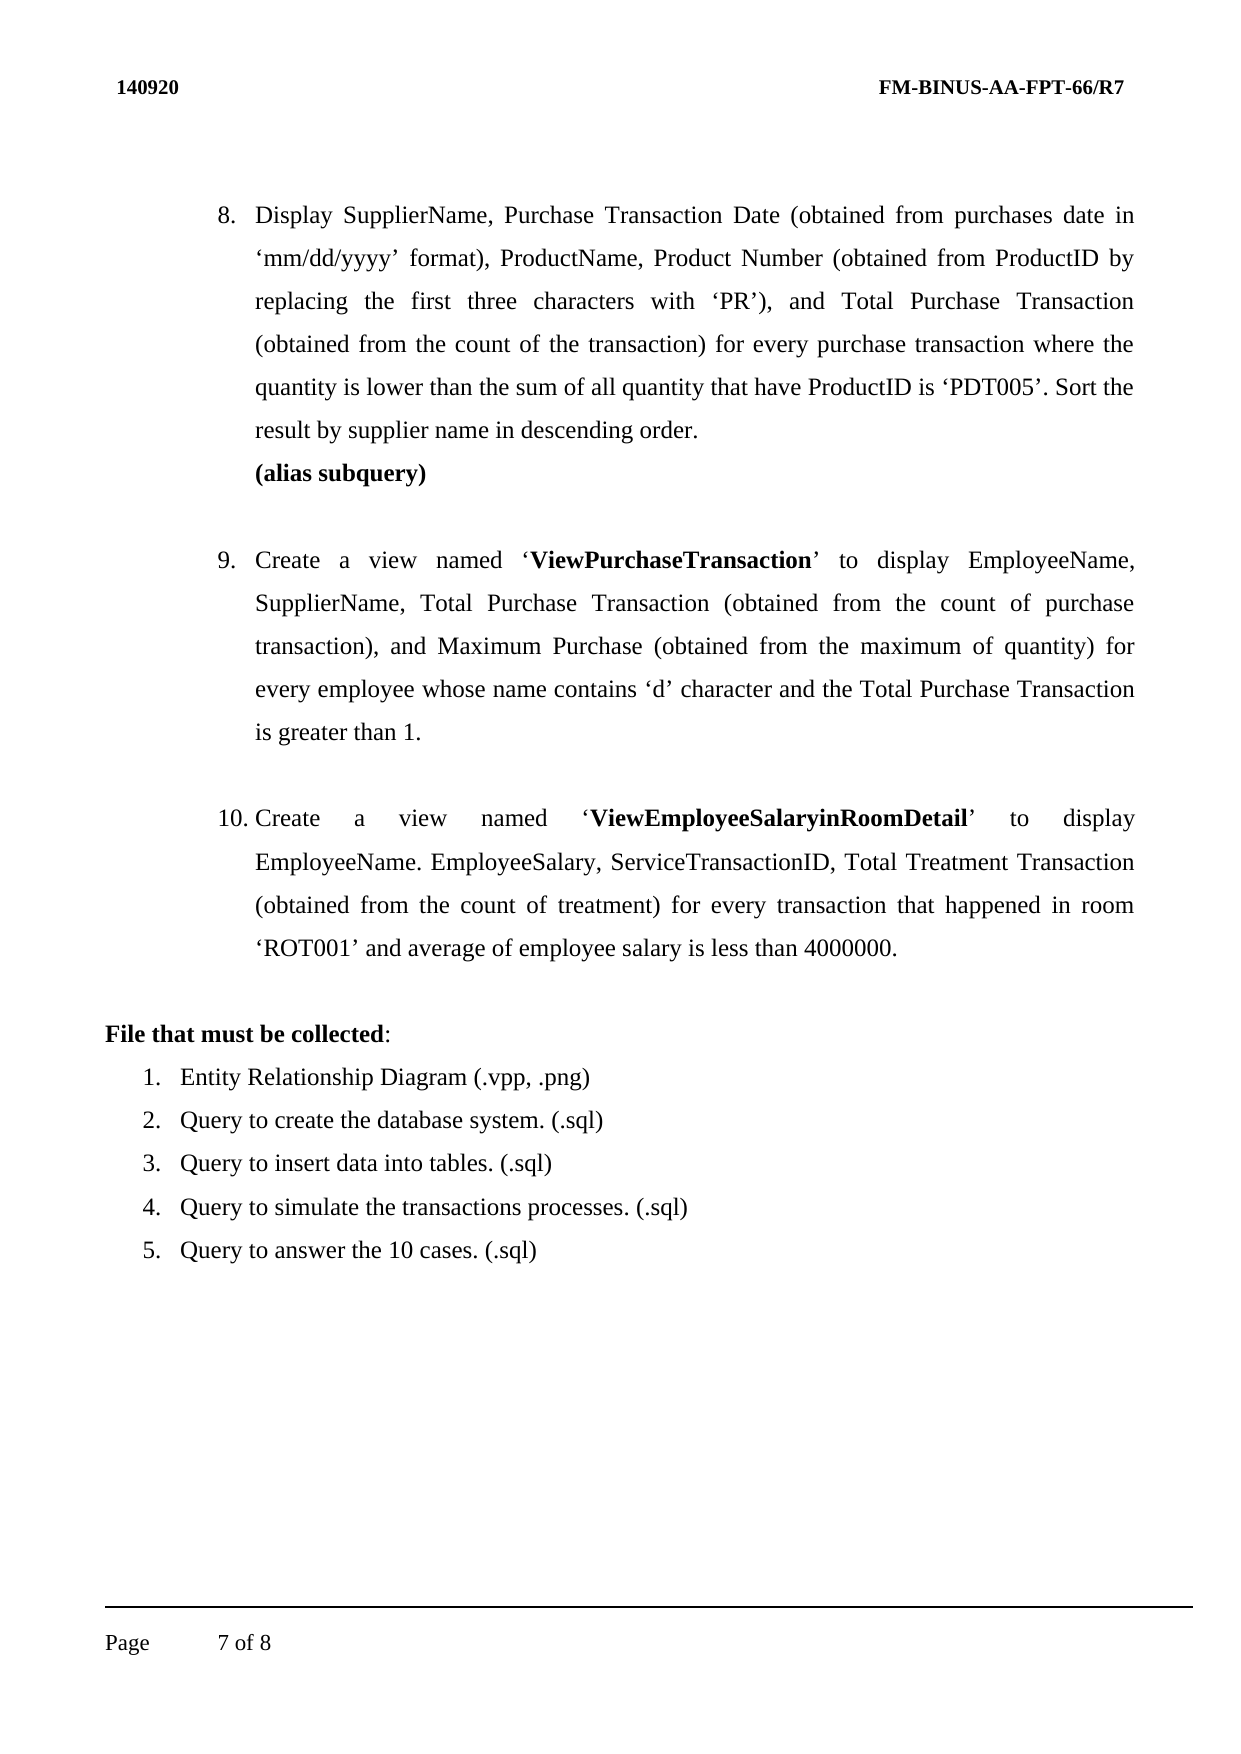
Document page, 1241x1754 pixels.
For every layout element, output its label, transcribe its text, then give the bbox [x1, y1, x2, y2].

list Query to simulate the transactions processes. (.sql) [142, 1192, 1135, 1220]
list Entity Relationship Diagram (.vpp, .png) [142, 1062, 1135, 1091]
list Display SupplierName, Purchase Transaction Date (obtained from purchases date in ‘mm/dd/yyyy’ format), ProductName, Product Number (obtained from ProductID by replacing the first three characters with ‘PR’), and Total Purchase Transaction (obtained from the count of the transaction) for every purchase transaction where the quantity is lower than the sum of all quantity that have ProductID is ‘PDT005’. Sort the result by supplier name in descending order. [217, 200, 1135, 444]
list Create a view named ‘ViewEmployeeSalaryinRoomDetail’ to display EmployeeName. EmployeeSalary, ServiceTransactionID, Total Treatment Transaction (obtained from the count of treatment) for every transaction that happened in room ‘ROT001’ and average of employee salary is less than 4000000. [217, 803, 1135, 962]
list (alias subquery) [255, 458, 1135, 487]
list Query to answer the 10 cases. (.sql) [142, 1235, 1135, 1263]
list Query to create the database system. (.sql) [142, 1105, 1135, 1134]
list Query to insert data into tables. (.sql) [142, 1148, 1135, 1177]
text File that must be collected: [105, 1019, 1135, 1048]
list Create a view named ‘ViewPurchaseTransaction’ to display EmployeeName, SupplierName, Total Purchase Transaction (obtained from the count of purchase transaction), and Maximum Purchase (obtained from the maximum of quantity) for every employee whose name contains ‘d’ character and the Total Purchase Transaction is greater than 1. [217, 545, 1135, 746]
